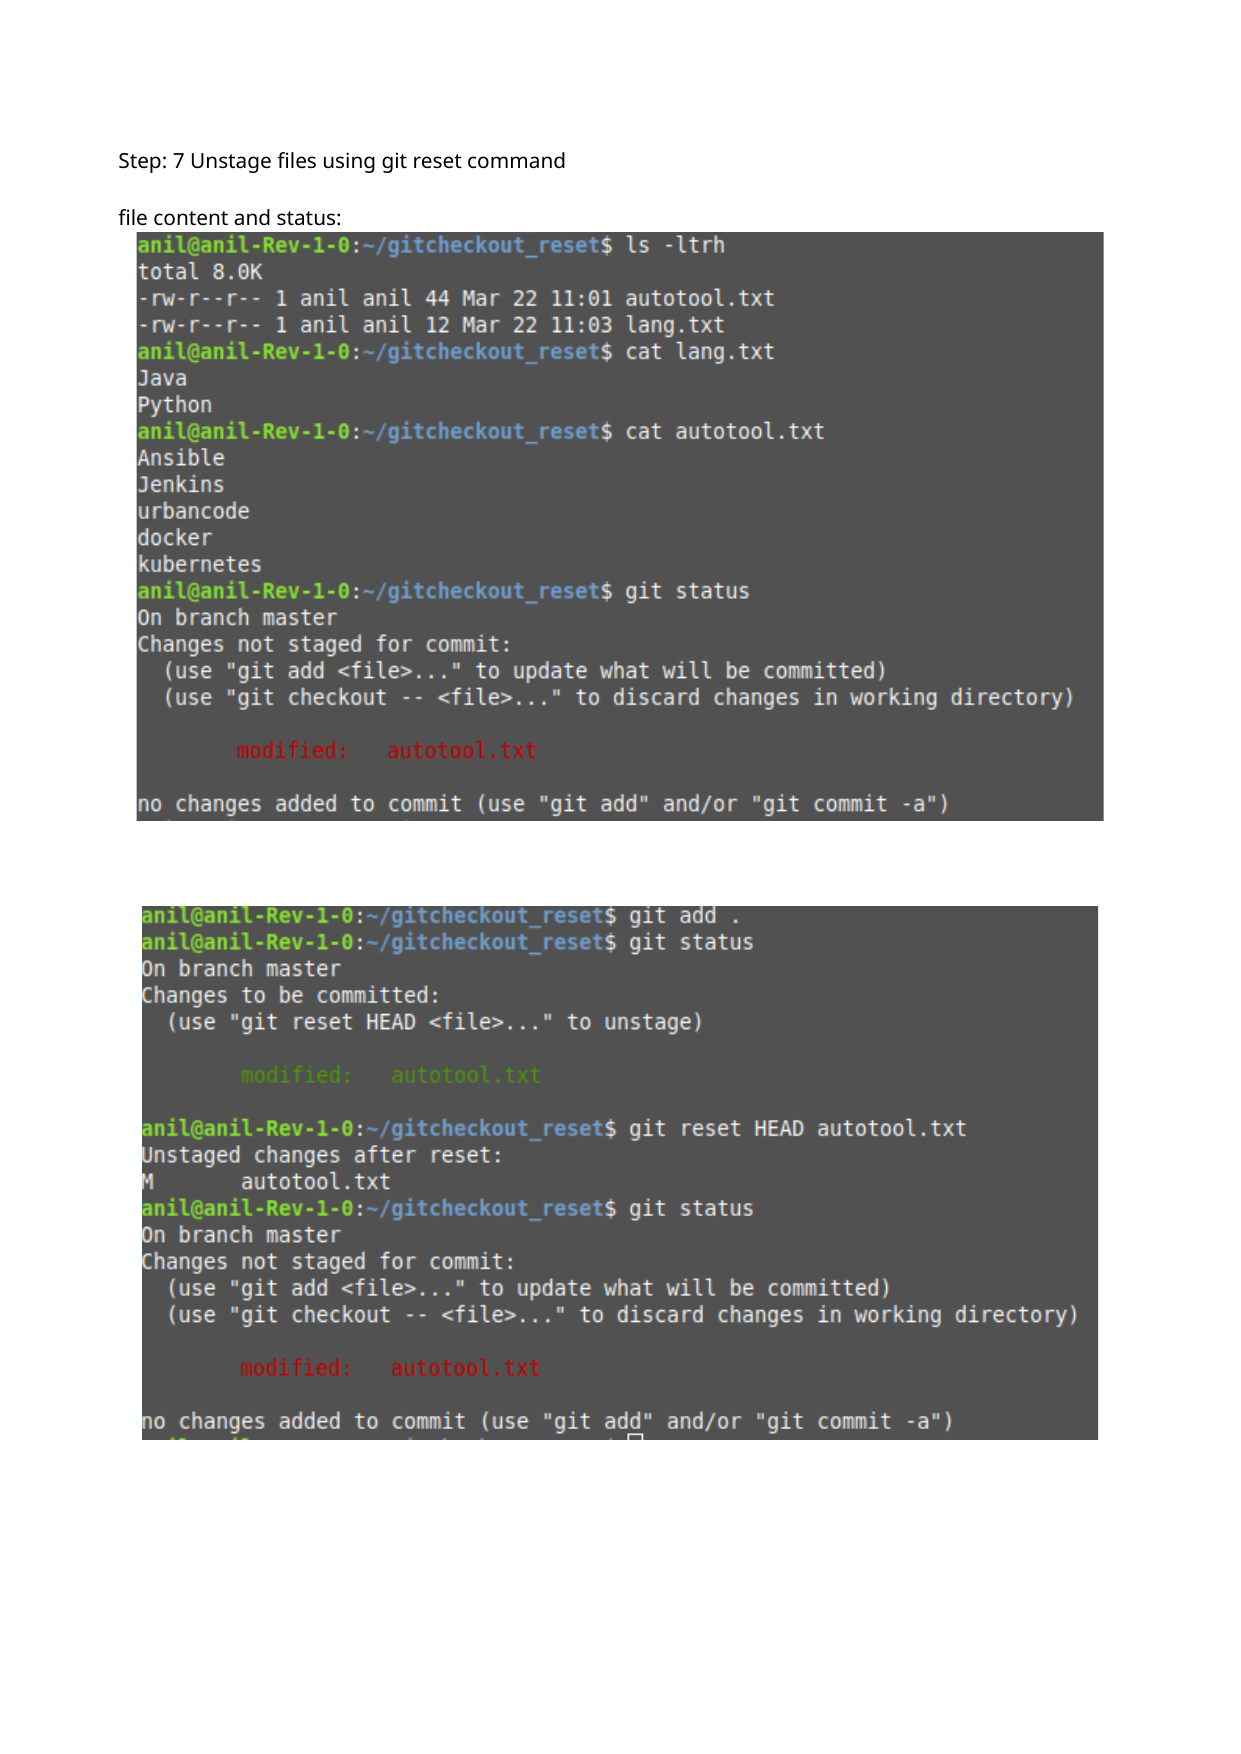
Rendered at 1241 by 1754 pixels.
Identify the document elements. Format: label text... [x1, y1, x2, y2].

picture [136, 232, 1104, 821]
text Step: 7 Unstage files using git reset command [118, 147, 1122, 175]
text file content and status: [118, 203, 1122, 232]
picture [142, 906, 1099, 1440]
